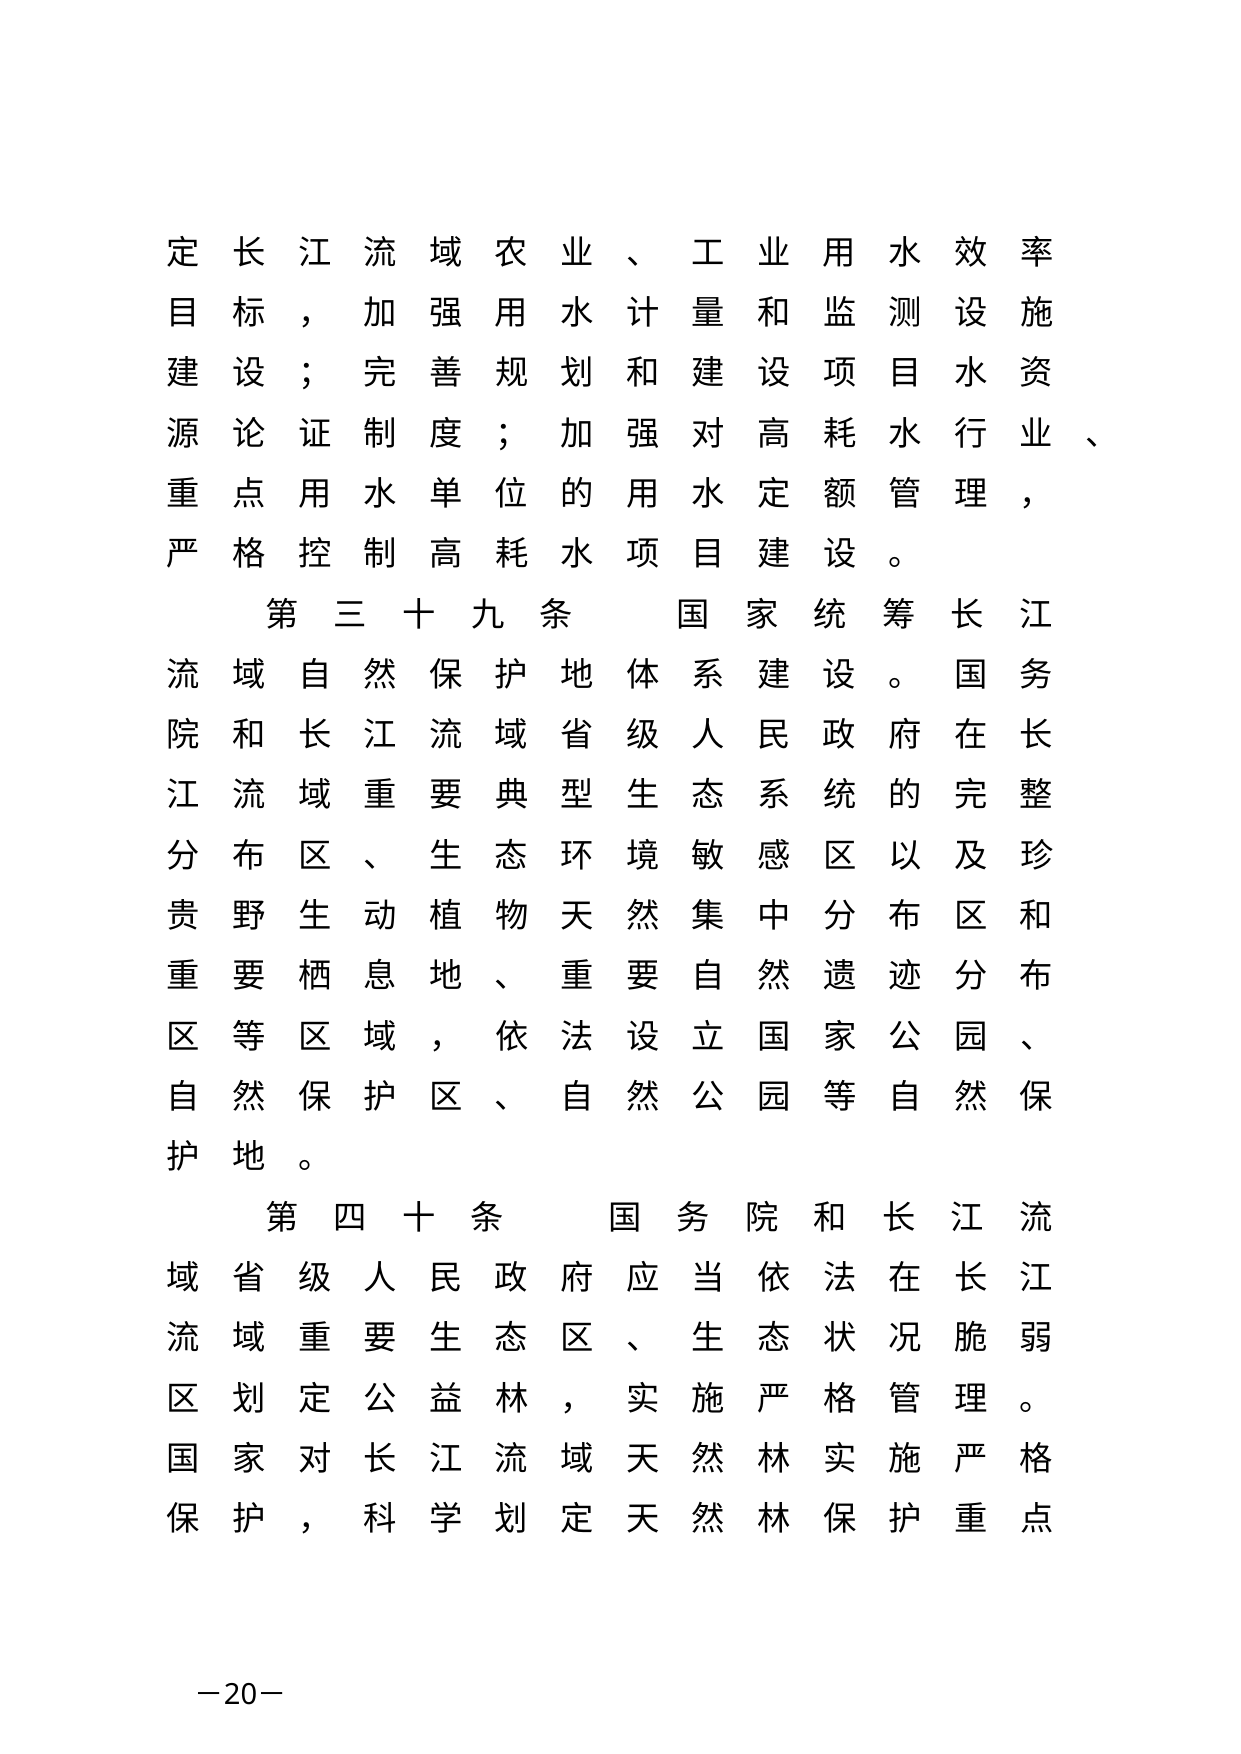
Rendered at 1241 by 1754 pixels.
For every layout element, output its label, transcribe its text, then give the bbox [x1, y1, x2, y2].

text 第三十九条 国家统筹长江流域自然保护地体系建设。国务院和长江流域省级人民政府在长江流域重要典型生态系统的完整分布区、生态环境敏感区以及珍贵野生动植物天然集中分布区和重要栖息地、重要自然遗迹分布区等区域，依法设立国家公园、自然保护区、自然公园等自然保护地。 [167, 581, 1085, 1184]
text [167, 219, 1085, 581]
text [167, 1184, 1085, 1546]
